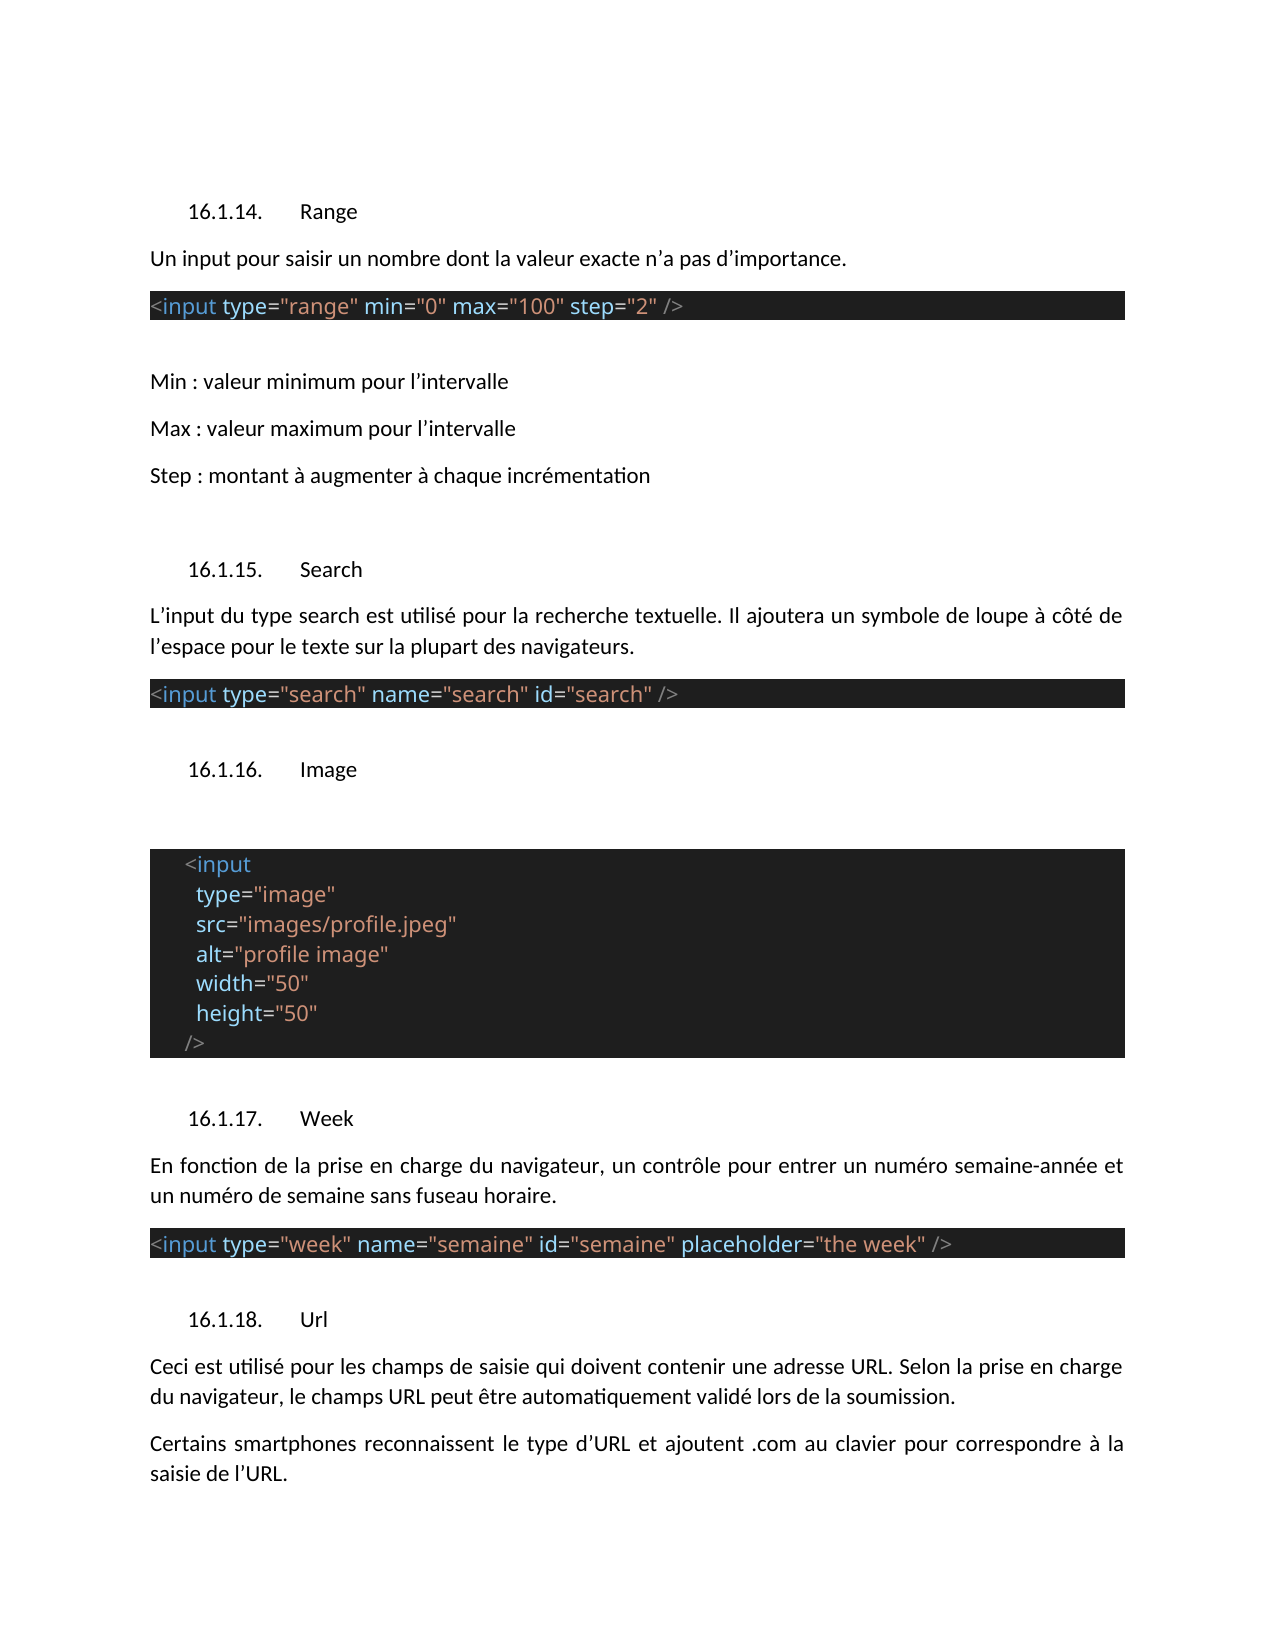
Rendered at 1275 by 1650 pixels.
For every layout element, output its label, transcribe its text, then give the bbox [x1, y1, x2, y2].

list Image [187, 755, 1125, 783]
text <input type="range" min="0" max="100" step="2" /> [150, 291, 1125, 320]
text type="image" [150, 879, 1125, 909]
list Range [187, 197, 1125, 225]
text <input type="search" name="search" id="search" /> [150, 679, 1125, 708]
list Week [187, 1104, 1125, 1133]
text <input [150, 849, 1125, 879]
text /> [150, 1028, 1125, 1058]
list Url [187, 1305, 1125, 1333]
text width="50" [150, 968, 1125, 998]
text Ceci est utilisé pour les champs de saisie qui doivent contenir une adresse URL. Selon la prise en charge du navigateur, le champs URL peut être automatiquement validé lors de la soumission. [150, 1352, 1125, 1410]
list Search [187, 555, 1125, 583]
text Step : montant à augmenter à chaque incrémentation [150, 461, 1125, 489]
text Un input pour saisir un nombre dont la valeur exacte n’a pas d’importance. [150, 244, 1125, 272]
text src="images/profile.jpeg" [150, 909, 1125, 938]
text height="50" [150, 998, 1125, 1028]
text <input type="week" name="semaine" id="semaine" placeholder="the week" /> [150, 1228, 1125, 1258]
text alt="profile image" [150, 938, 1125, 968]
text L’input du type search est utilisé pour la recherche textuelle. Il ajoutera un symbole de loupe à côté de l’espace pour le texte sur la plupart des navigateurs. [150, 602, 1125, 660]
text Certains smartphones reconnaissent le type d’URL et ajoutent .com au clavier pour correspondre à la saisie de l’URL. [150, 1429, 1125, 1487]
text Min : valeur minimum pour l’intervalle [150, 367, 1125, 395]
text Max : valeur maximum pour l’intervalle [150, 414, 1125, 442]
text En fonction de la prise en charge du navigateur, un contrôle pour entrer un numéro semaine-année et un numéro de semaine sans fuseau horaire. [150, 1151, 1125, 1210]
